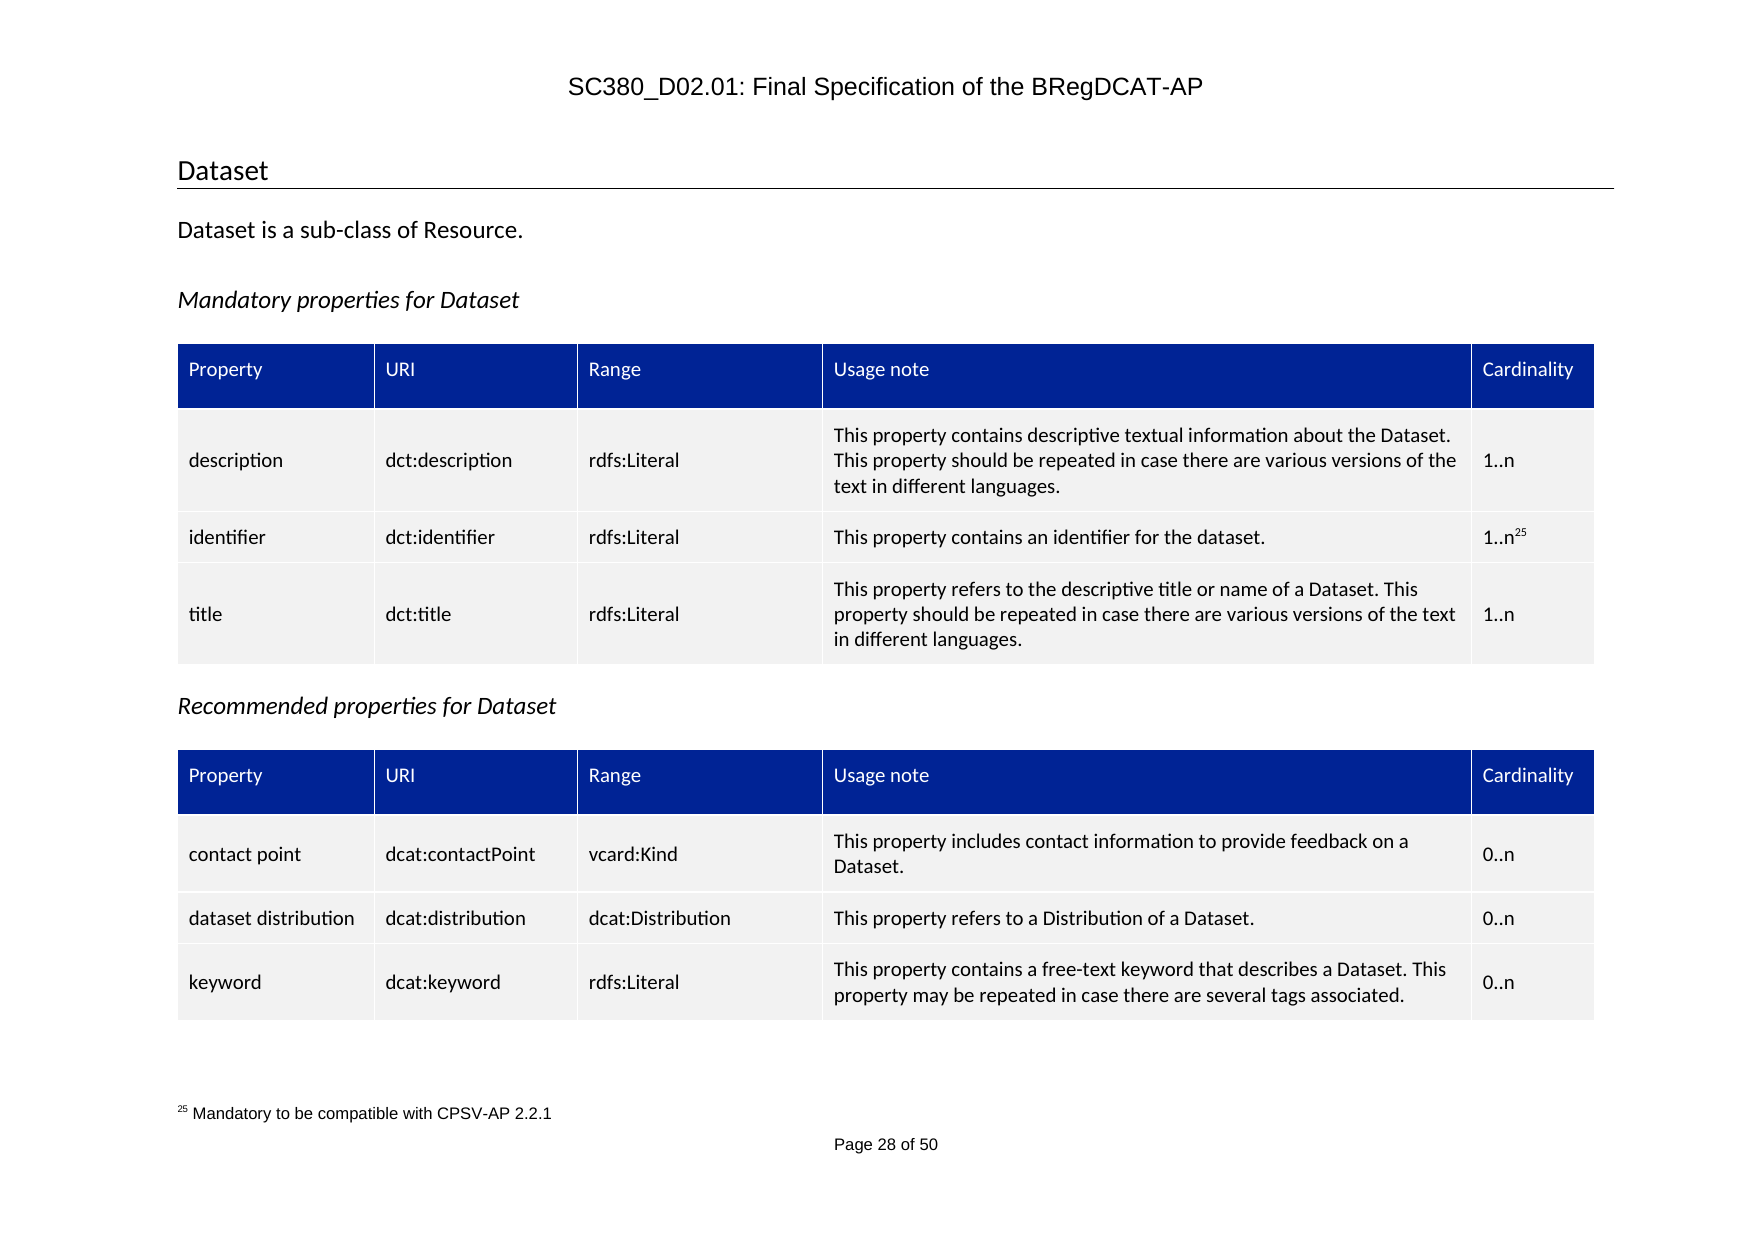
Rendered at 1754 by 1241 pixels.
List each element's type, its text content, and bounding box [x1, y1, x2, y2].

table_cell This property contains an identifier for the dataset. [823, 512, 1471, 562]
table_cell This property refers to a Distribution of a Dataset. [823, 893, 1471, 943]
table_cell 0..n [1472, 893, 1594, 943]
text Mandatory properties for Dataset [177, 284, 1594, 315]
table_cell keyword [178, 944, 374, 1020]
table_cell dct:identifier [375, 512, 577, 562]
table_cell rdfs:Literal [578, 512, 822, 562]
table_cell rdfs:Literal [578, 410, 822, 511]
table_cell 0..n [1472, 944, 1594, 1020]
subtitle Dataset [177, 152, 1614, 188]
table_cell 1..n [1472, 410, 1594, 511]
table_cell dct:title [375, 563, 577, 664]
table_cell vcard:Kind [578, 816, 822, 891]
table_cell 1..n [1472, 563, 1594, 664]
table_header Property [178, 344, 374, 408]
table_header Cardinality [1472, 750, 1594, 814]
table_cell title [178, 563, 374, 664]
table_cell identifier [178, 512, 374, 562]
table_cell 1..n [1472, 512, 1594, 562]
table_cell dataset distribution [178, 893, 374, 943]
table_header Usage note [823, 750, 1471, 814]
table_cell dcat:keyword [375, 944, 577, 1020]
table_cell This property contains descriptive textual information about the Dataset. This property should be repeated in case there are various versions of the text in different languages. [823, 410, 1471, 511]
table_header URI [375, 344, 577, 408]
table_cell This property includes contact information to provide feedback on a Dataset. [823, 816, 1471, 891]
table_cell This property contains a free-text keyword that describes a Dataset. This property may be repeated in case there are several tags associated. [823, 944, 1471, 1020]
table_cell dct:description [375, 410, 577, 511]
table_header Range [578, 344, 822, 408]
table_cell 0..n [1472, 816, 1594, 891]
table_header URI [375, 750, 577, 814]
table_header Usage note [823, 344, 1471, 408]
text Recommended properties for Dataset [177, 691, 1594, 721]
table_header Range [578, 750, 822, 814]
table_cell description [178, 410, 374, 511]
table_cell contact point [178, 816, 374, 891]
table_cell rdfs:Literal [578, 563, 822, 664]
table_header Cardinality [1472, 344, 1594, 408]
table_cell rdfs:Literal [578, 944, 822, 1020]
table_cell dcat:distribution [375, 893, 577, 943]
text Dataset is a sub-class of Resource. [177, 214, 1594, 244]
table_cell This property refers to the descriptive title or name of a Dataset. This property should be repeated in case there are various versions of the text in different languages. [823, 563, 1471, 664]
table_cell dcat:Distribution [578, 893, 822, 943]
table_header Property [178, 750, 374, 814]
table_cell dcat:contactPoint [375, 816, 577, 891]
